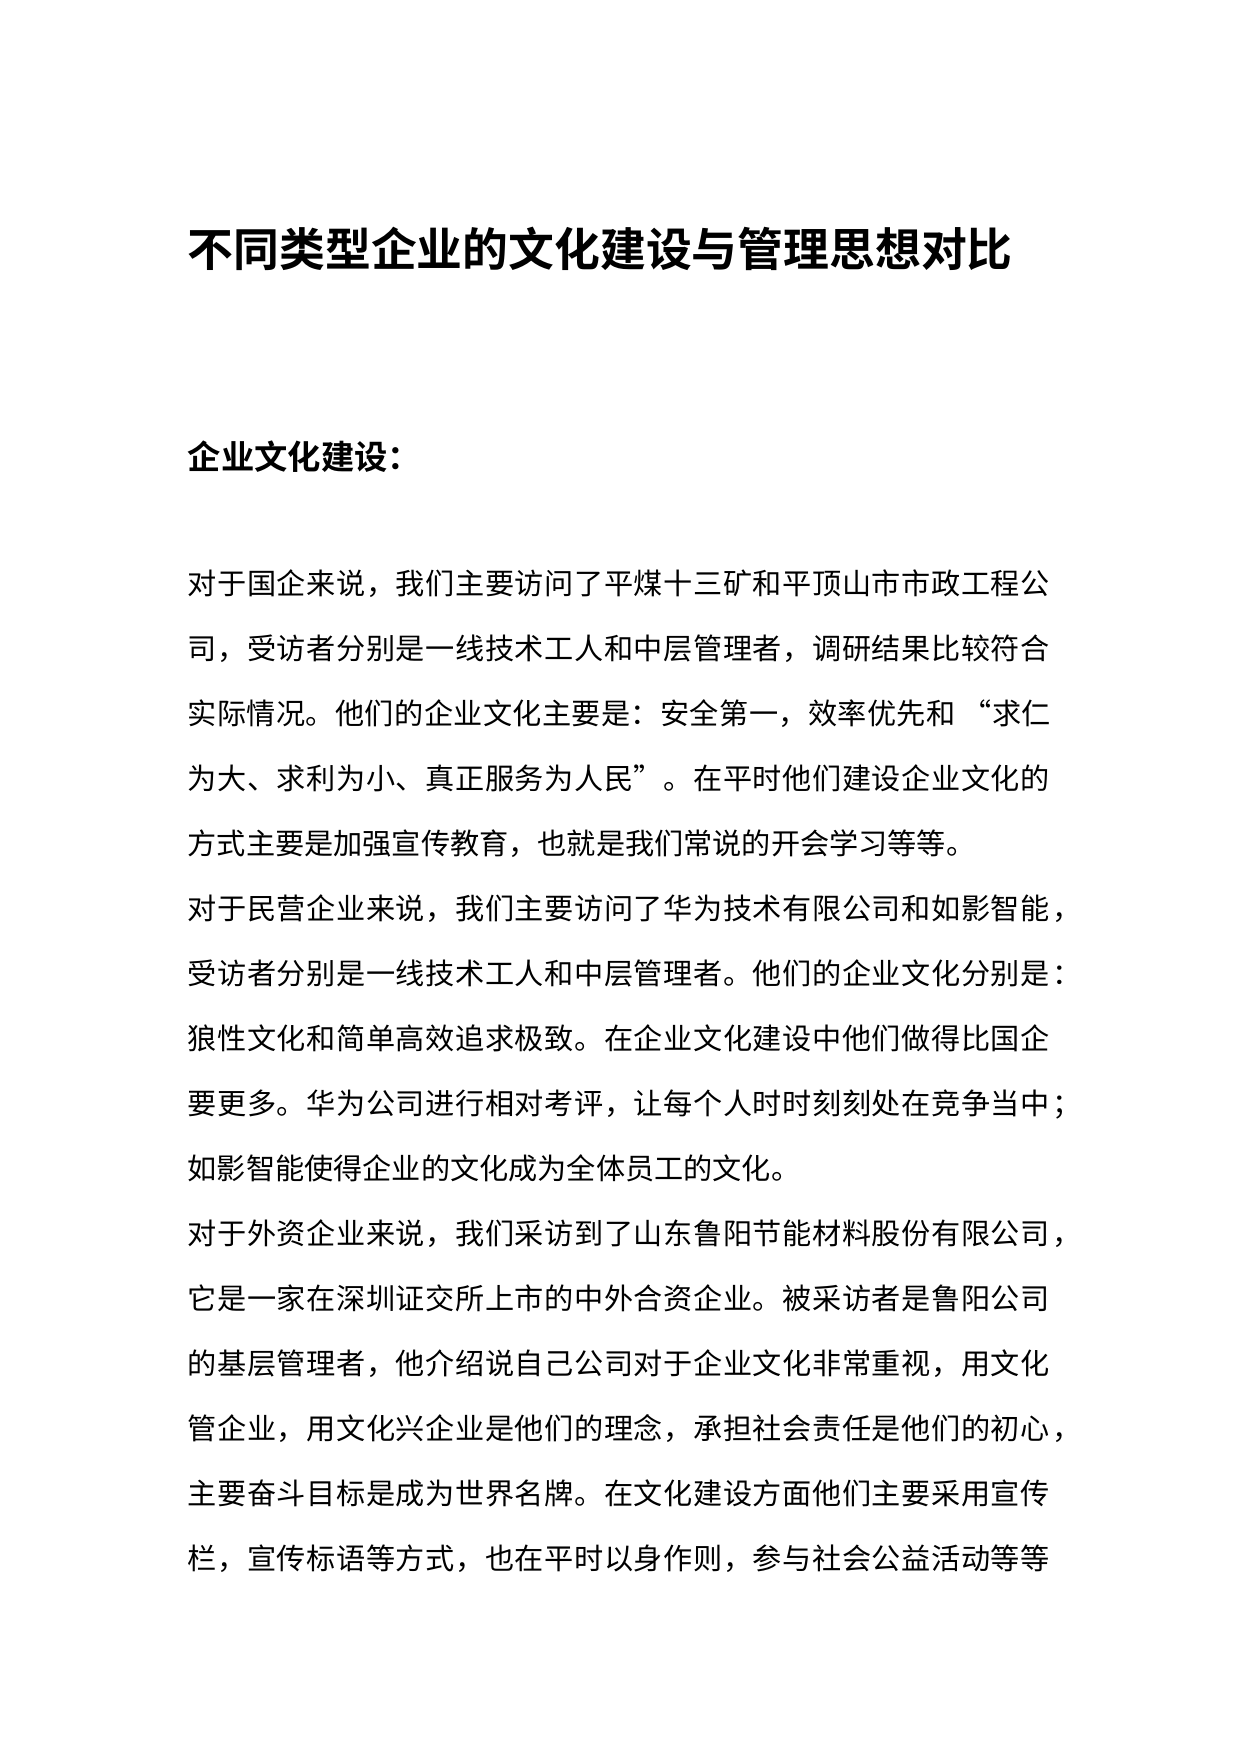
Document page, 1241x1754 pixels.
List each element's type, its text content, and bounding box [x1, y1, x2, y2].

subtitle 不同类型企业的文化建设与管理思想对比 [187, 197, 1053, 295]
text 对于民营企业来说，我们主要访问了华为技术有限公司和如影智能，受访者分别是一线技术工人和中层管理者。他们的企业文化分别是：狼性文化和简单高效追求极致。在企业文化建设中他们做得比国企要更多。华为公司进行相对考评，让每个人时时刻刻处在竞争当中；如影智能使得企业的文化成为全体员工的文化。 [187, 874, 1053, 1199]
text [187, 1199, 1053, 1589]
subtitle 企业文化建设： [187, 422, 1053, 487]
text 对于国企来说，我们主要访问了平煤十三矿和平顶山市市政工程公司，受访者分别是一线技术工人和中层管理者，调研结果比较符合实际情况。他们的企业文化主要是：安全第一，效率优先和 “求仁为大、求利为小、真正服务为人民”。在平时他们建设企业文化的方式主要是加强宣传教育，也就是我们常说的开会学习等等。 [187, 549, 1053, 874]
